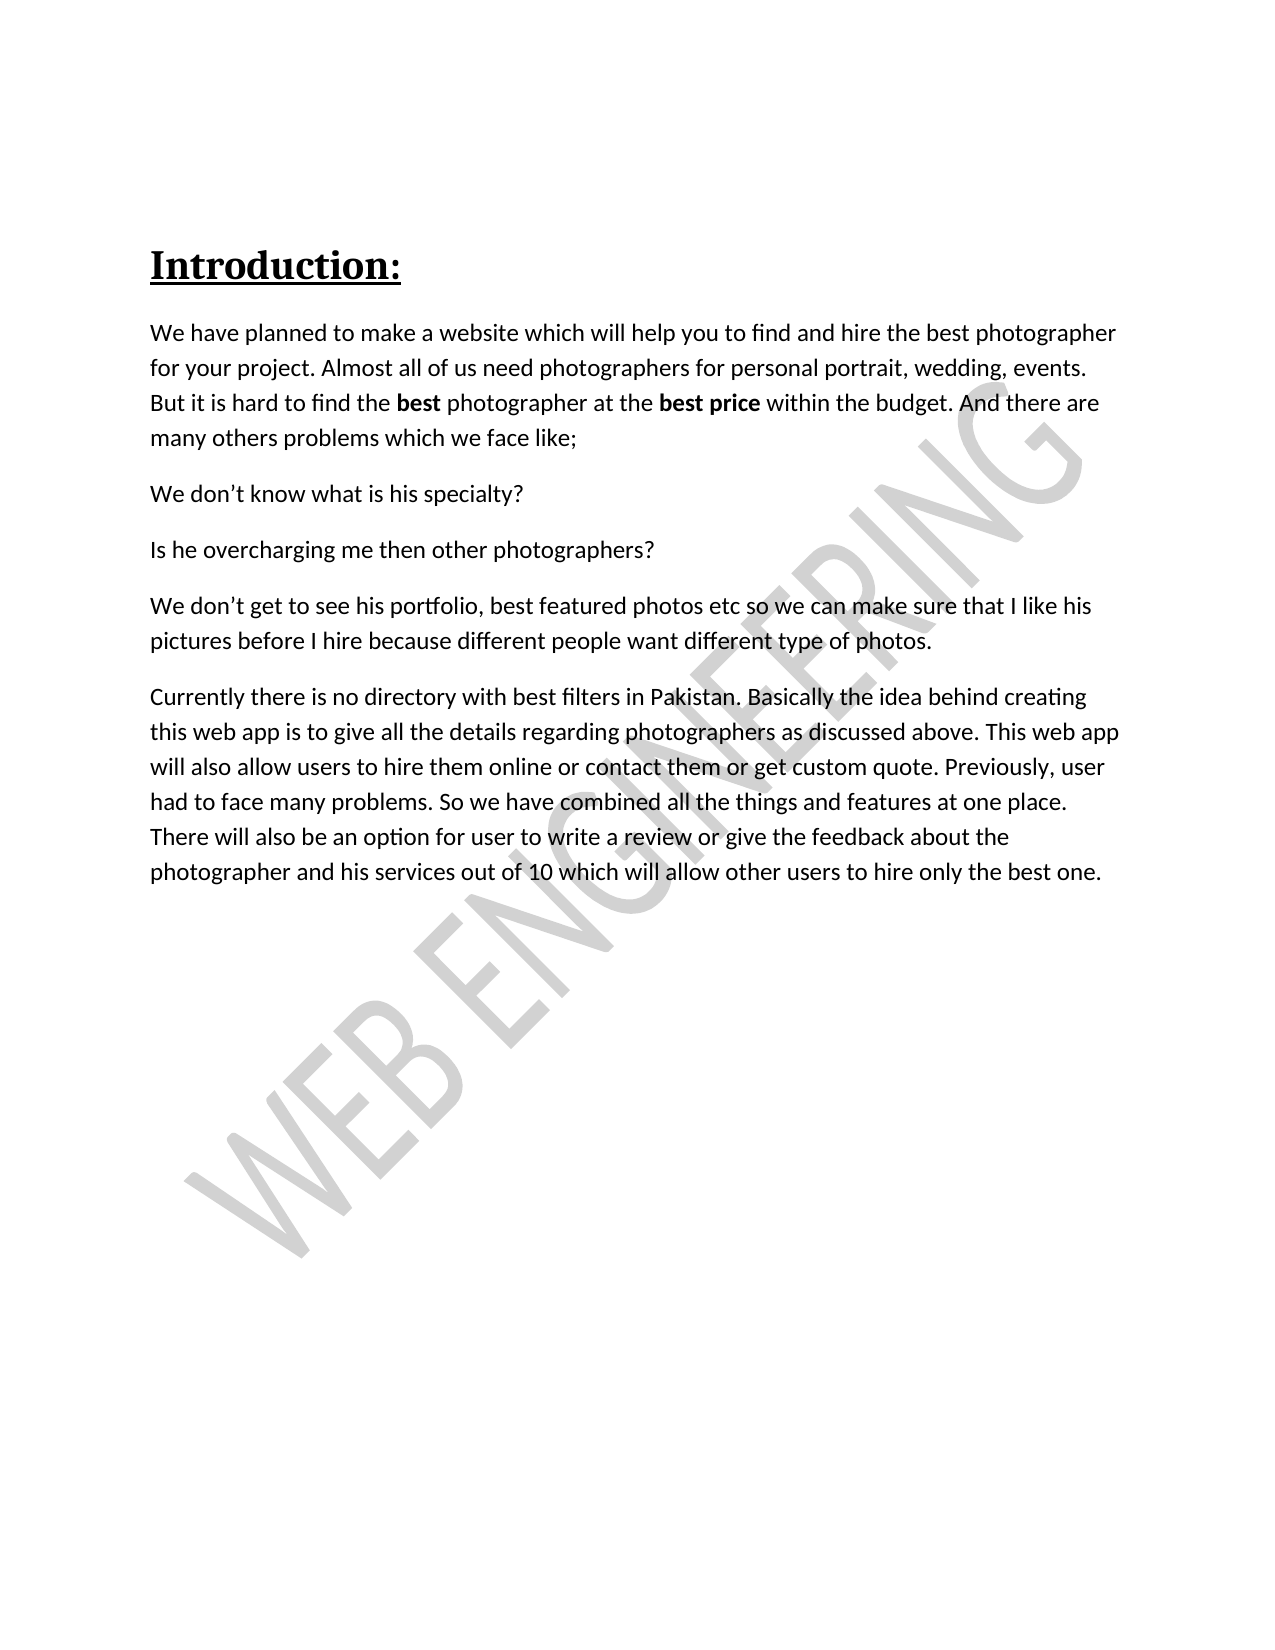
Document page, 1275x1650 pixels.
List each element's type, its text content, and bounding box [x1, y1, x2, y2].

text We have planned to make a website which will help you to find and hire the best photographer for your project. Almost all of us need photographers for personal portrait, wedding, events. But it is hard to find the best photographer at the best price within the budget. And there are many others problems which we face like; [150, 317, 1125, 453]
text Currently there is no directory with best filters in Pakistan. Basically the idea behind creating this web app is to give all the details regarding photographers as discussed above. This web app will also allow users to hire them online or contact them or get custom quote. Previously, user had to face many problems. So we have combined all the things and features at one place. There will also be an option for user to write a review or give the feedback about the photographer and his services out of 10 which will allow other users to hire only the best one. [150, 681, 1125, 886]
text We don’t know what is his specialty? [150, 478, 1125, 509]
text Introduction: [150, 242, 1125, 289]
text We don’t get to see his portfolio, best featured photos etc so we can make sure that I like his pictures before I hire because different people want different type of photos. [150, 590, 1125, 656]
text Is he overcharging me then other photographers? [150, 534, 1125, 565]
